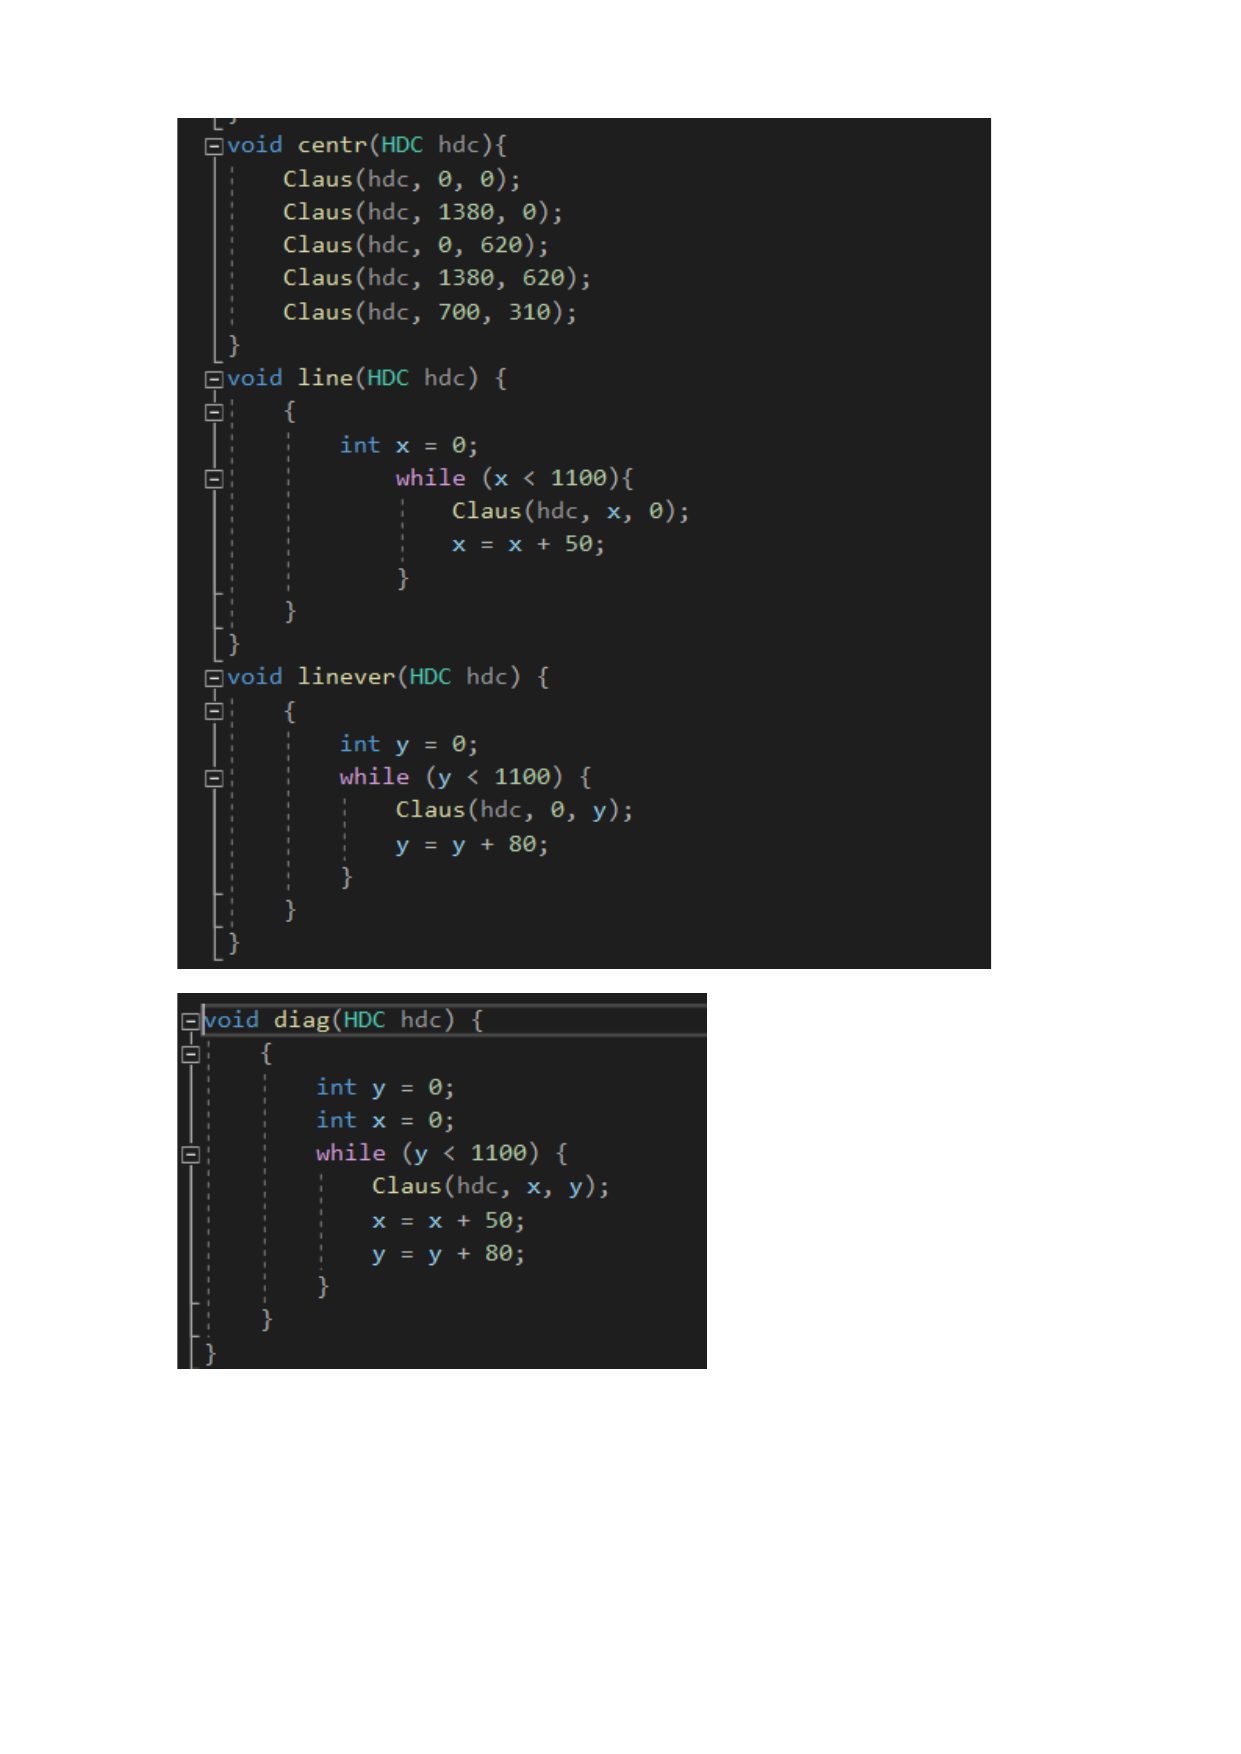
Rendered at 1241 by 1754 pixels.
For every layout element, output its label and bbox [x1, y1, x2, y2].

picture [177, 118, 992, 969]
picture [177, 993, 707, 1369]
